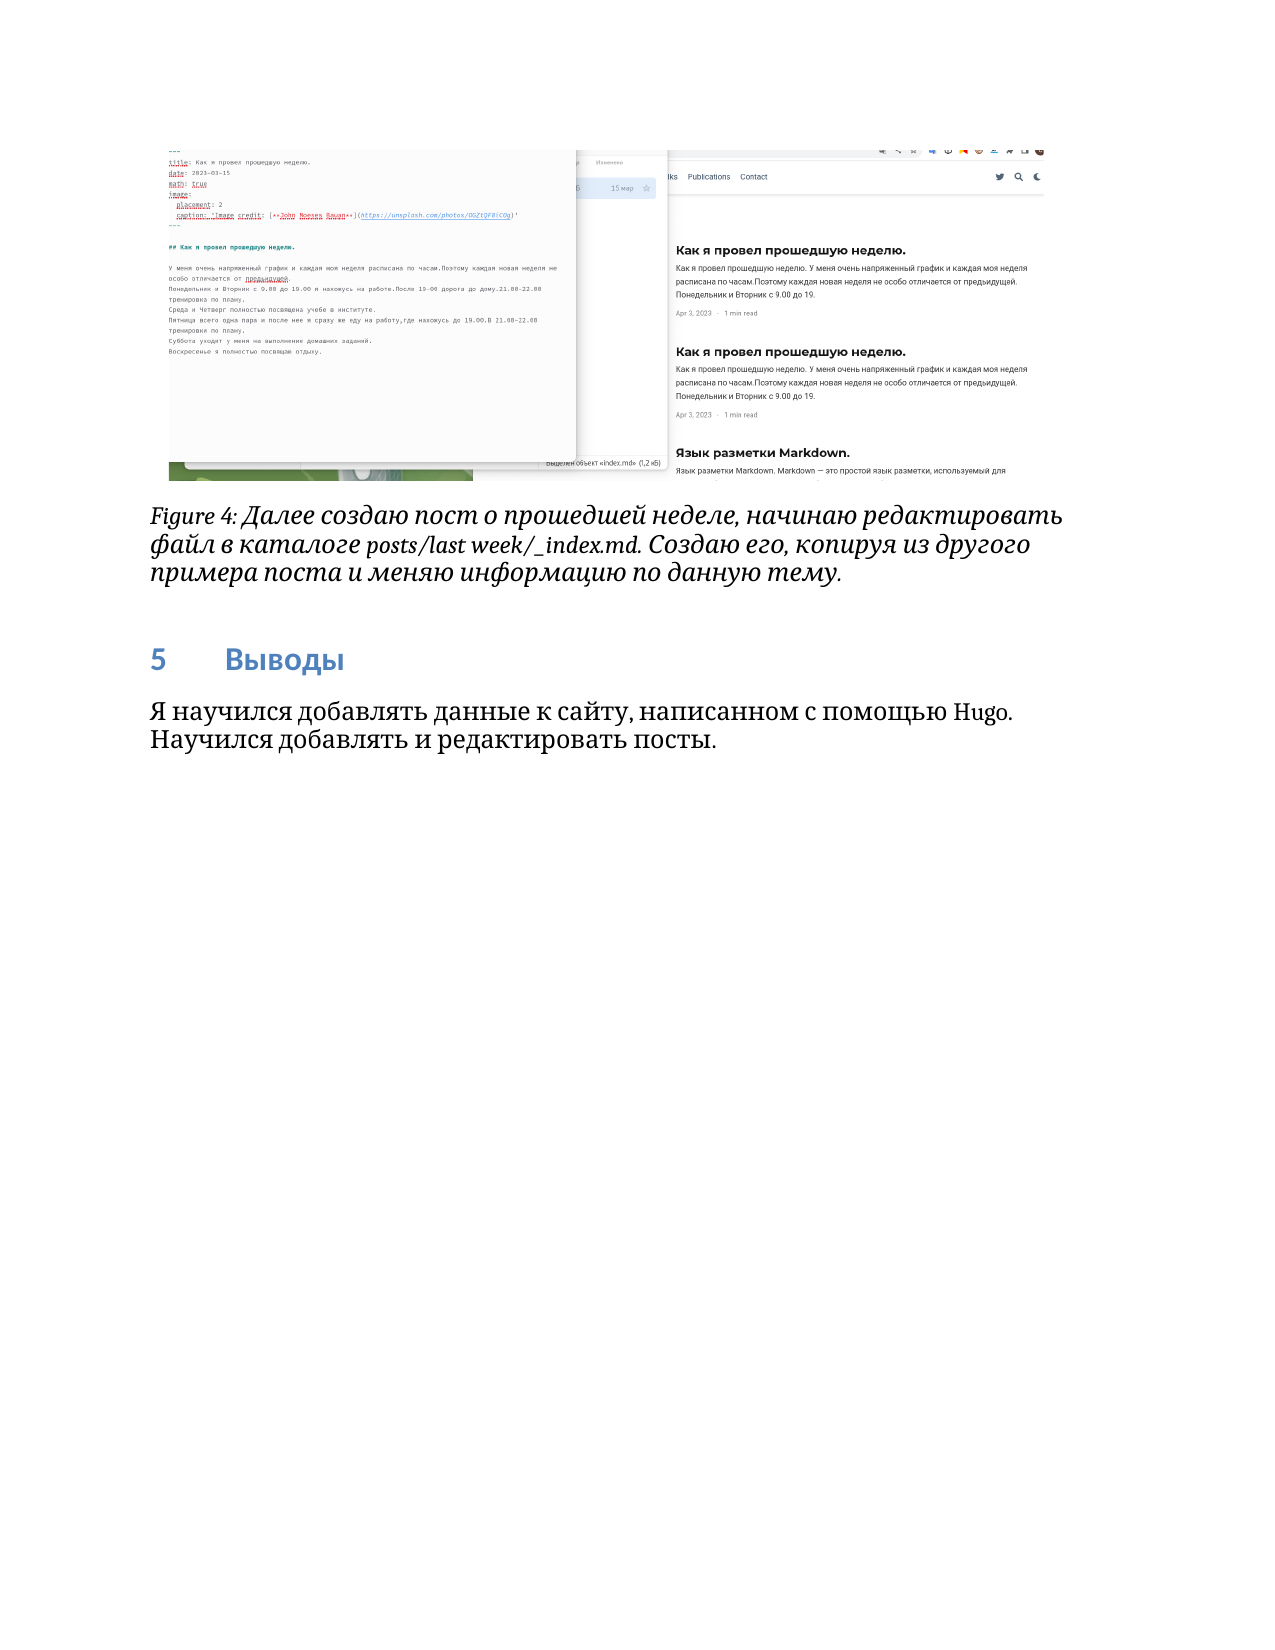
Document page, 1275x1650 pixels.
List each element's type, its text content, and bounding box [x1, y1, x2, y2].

text Я научился добавлять данные к сайту, написанном с помощью Hugo. Научился добавлять и редактировать посты. [150, 698, 1125, 755]
subtitle 5 Выводы [150, 638, 1125, 679]
text Figure 4: Далее создаю пост о прошедшей неделе, начинаю редактировать файл в каталоге posts/last week/_index.md. Создаю его, копируя из другого примера поста и меняю информацию по данную тему. [150, 502, 1125, 588]
picture [168, 150, 1044, 481]
